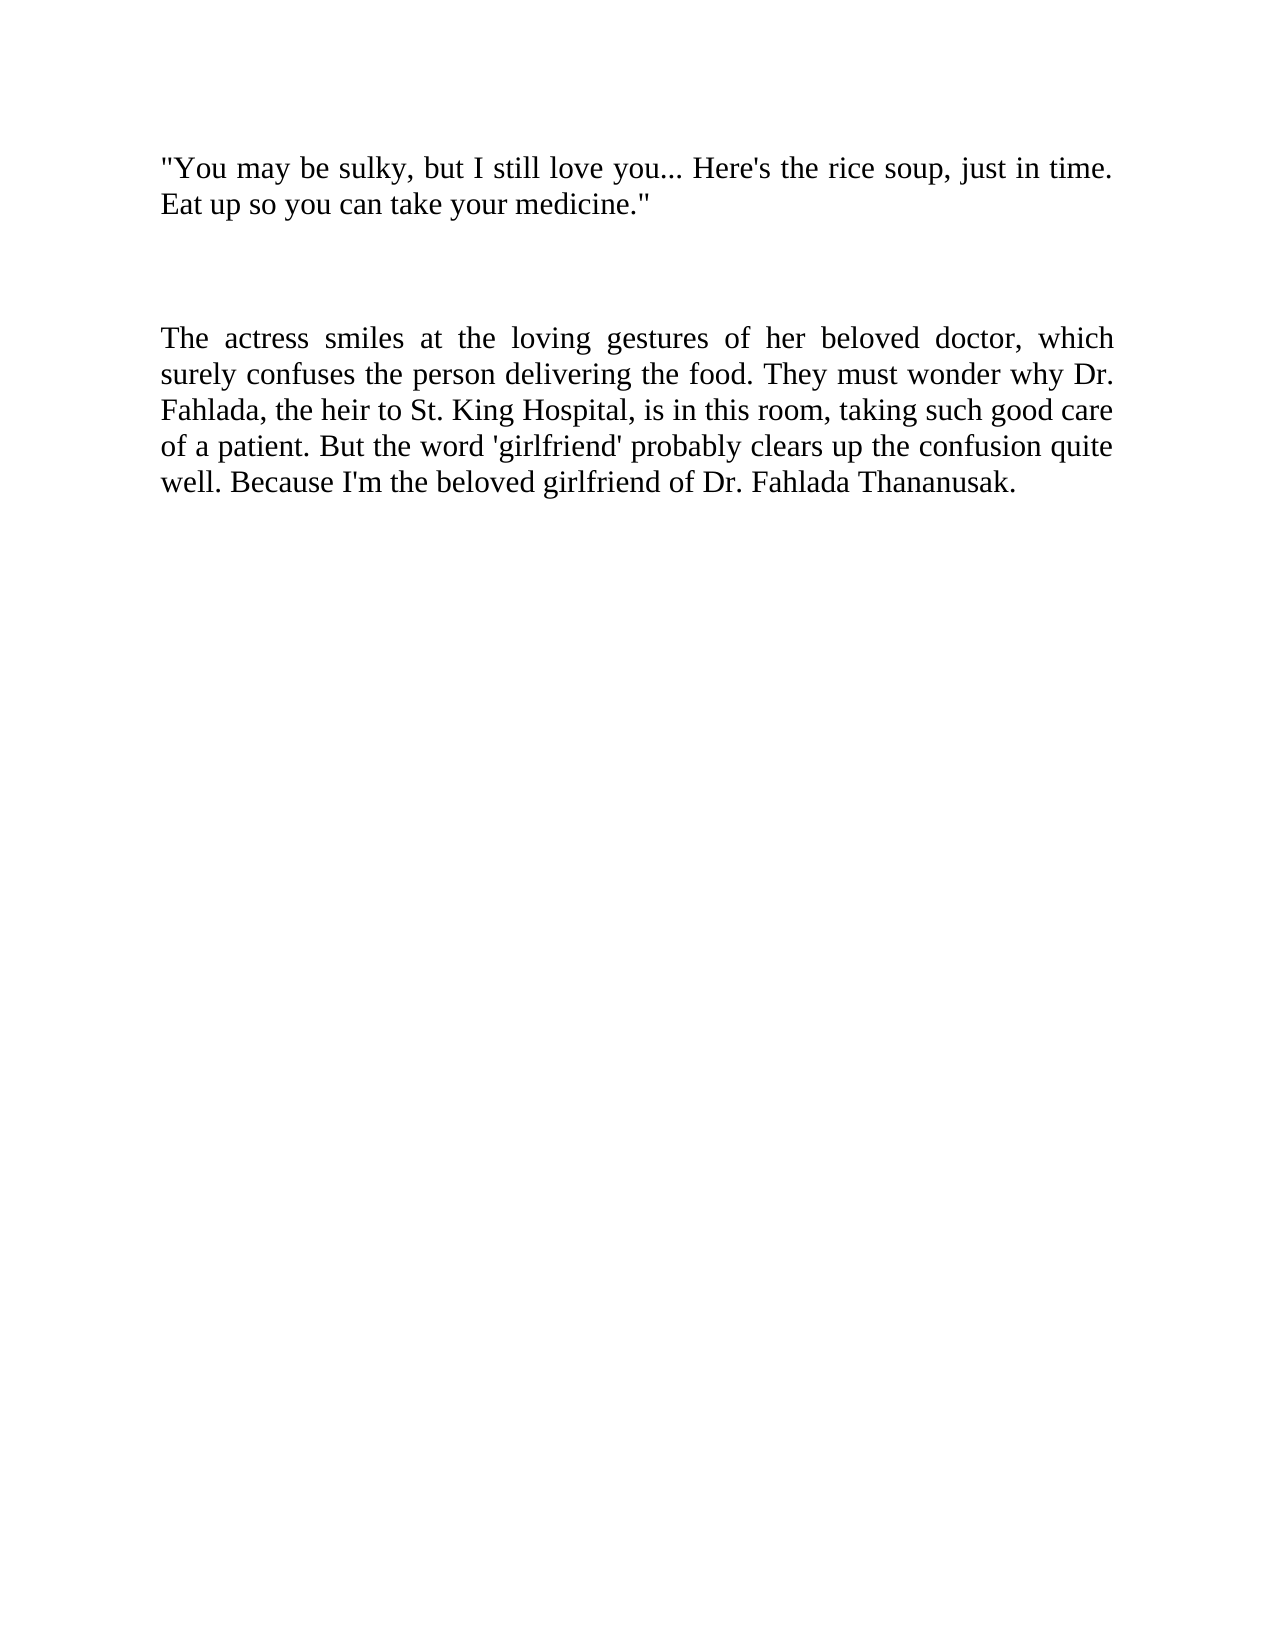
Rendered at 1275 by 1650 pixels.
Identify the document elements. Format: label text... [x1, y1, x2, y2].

text "You may be sulky, but I still love you... Here's the rice soup, just in time. Eat up so you can take your medicine." [160, 149, 1114, 221]
text The actress smiles at the loving gestures of her beloved doctor, which surely confuses the person delivering the food. They must wonder why Dr. Fahlada, the heir to St. King Hospital, is in this room, taking such good care of a patient. But the word 'girlfriend' probably clears up the confusion quite well. Because I'm the beloved girlfriend of Dr. Fahlada Thananusak. [160, 319, 1115, 499]
